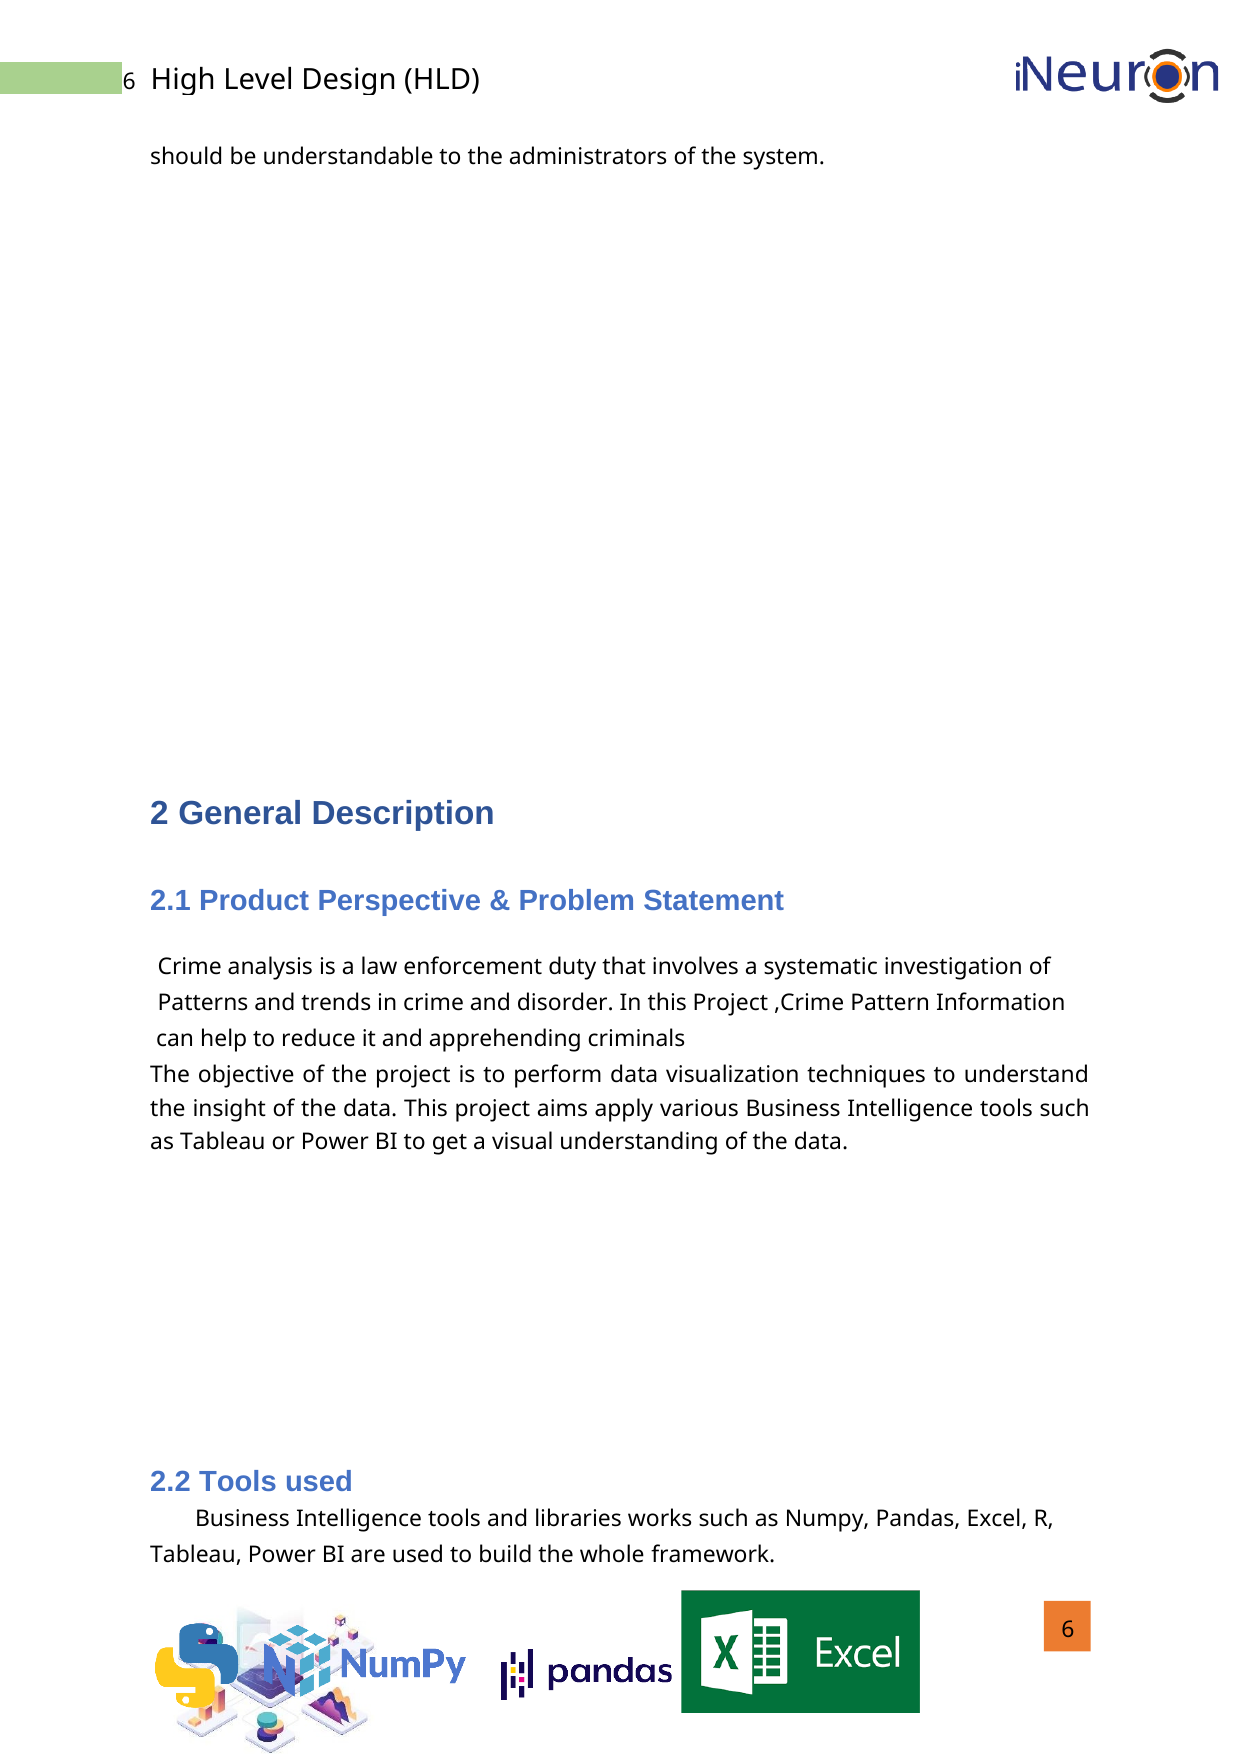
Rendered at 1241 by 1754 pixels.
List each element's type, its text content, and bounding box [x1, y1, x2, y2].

subtitle Tools used [150, 1464, 1153, 1497]
text Patterns and trends in crime and disorder. In this Project ,Crime Pattern Information [139, 986, 1153, 1017]
text can help to reduce it and apprehending criminals [150, 1022, 1090, 1053]
picture [1016, 48, 1219, 103]
text Business Intelligence tools and libraries works such as Numpy, Pandas, Excel, R, Tableau, Power BI are used to build the whole framework. [150, 1502, 1109, 1569]
subtitle Product Perspective & Problem Statement [150, 883, 1153, 916]
text The objective of the project is to perform data visualization techniques to understand the insight of the data. This project aims apply various Business Intelligence tools such as Tableau or Power BI to get a visual understanding of the data. [150, 1058, 1091, 1157]
picture [154, 1604, 466, 1754]
picture [501, 1649, 672, 1700]
subtitle General Description [150, 793, 1153, 832]
picture [681, 1590, 920, 1713]
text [150, 139, 1091, 171]
text Crime analysis is a law enforcement duty that involves a systematic investigation of [139, 950, 1153, 981]
